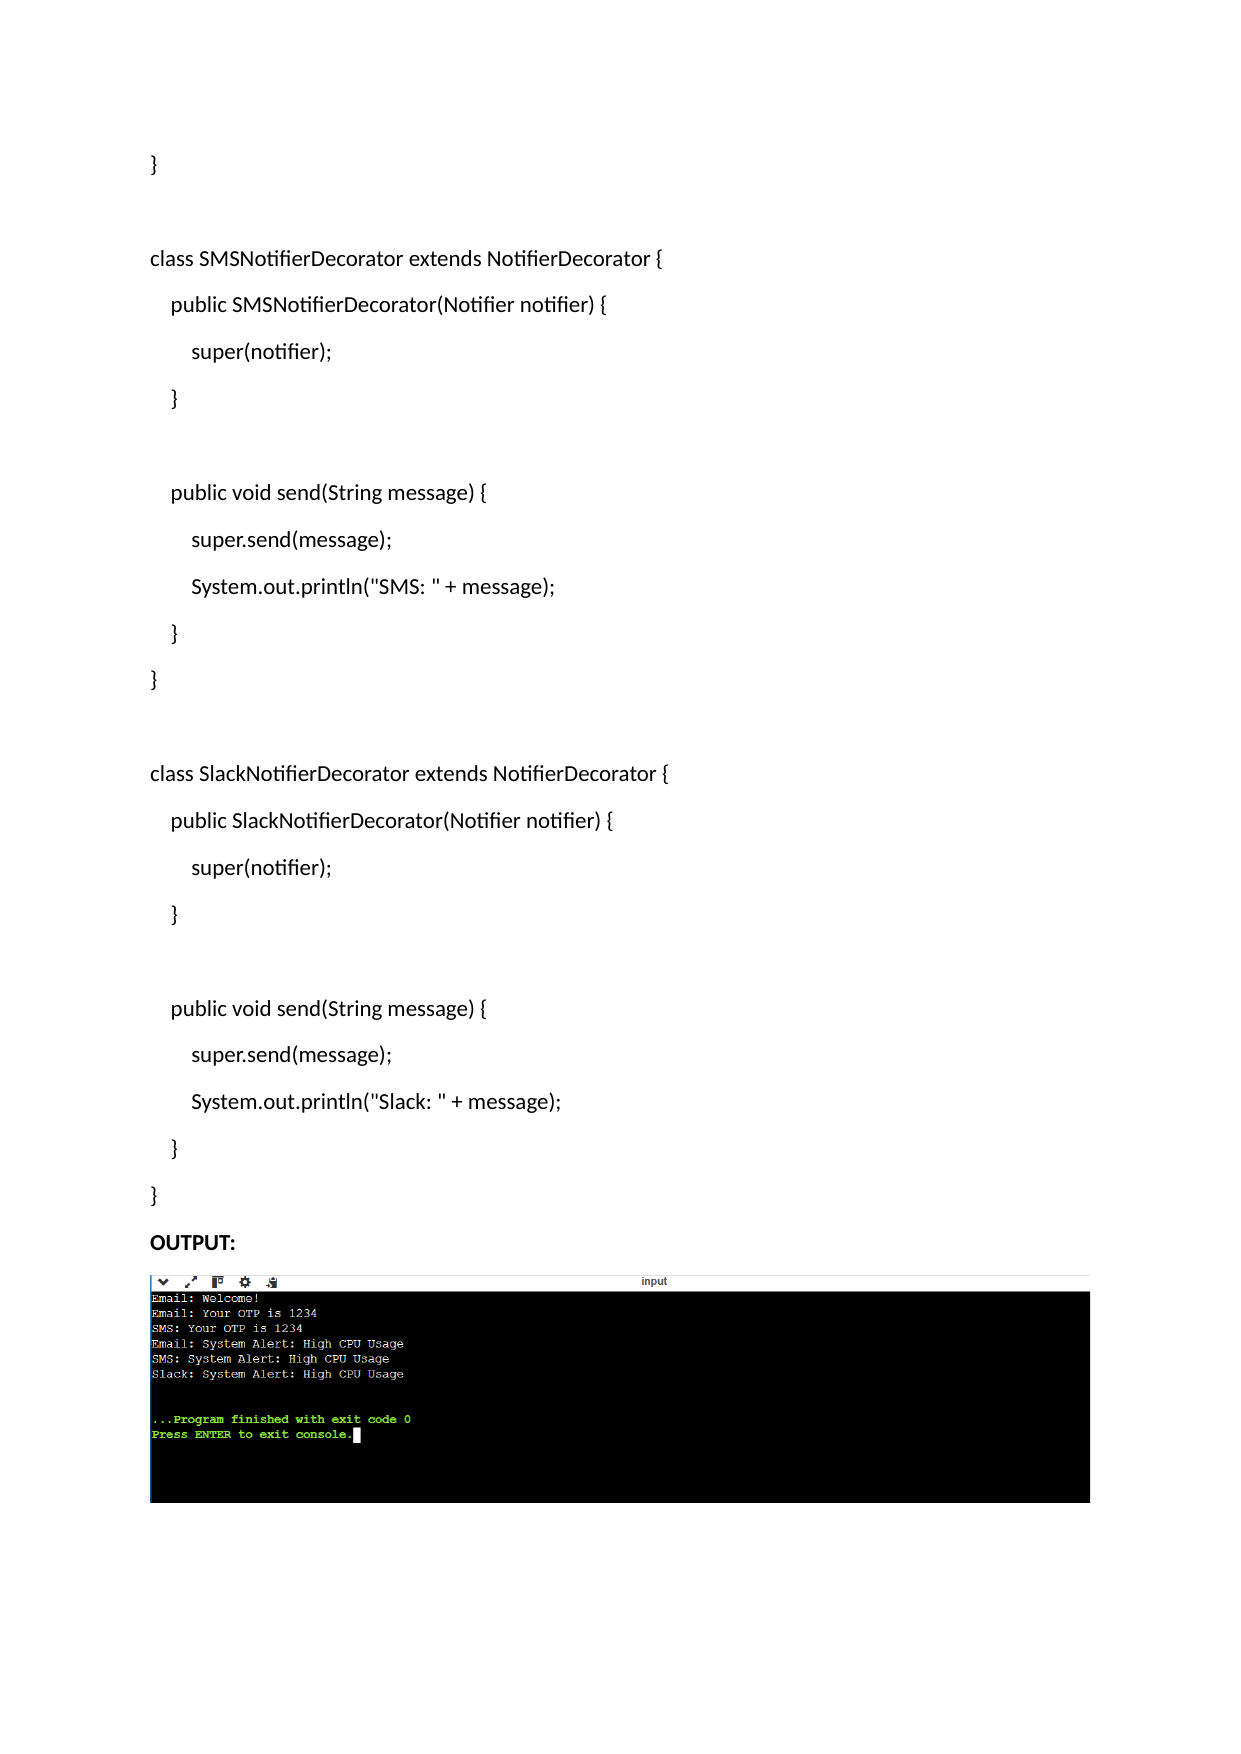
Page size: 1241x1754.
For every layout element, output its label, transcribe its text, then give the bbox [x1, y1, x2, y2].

text public SlackNotifierDecorator(Notifier notifier) { [150, 806, 1090, 834]
text } [150, 150, 1090, 178]
text super(notifier); [150, 853, 1090, 881]
text super(notifier); [150, 337, 1090, 366]
text super.send(message); [150, 1041, 1090, 1069]
text public void send(String message) { [150, 994, 1090, 1022]
picture [150, 1275, 1091, 1503]
text public SMSNotifierDecorator(Notifier notifier) { [150, 291, 1090, 319]
text } [150, 1134, 1090, 1162]
text class SlackNotifierDecorator extends NotifierDecorator { [150, 759, 1090, 787]
text } [150, 384, 1090, 412]
text super.send(message); [150, 525, 1090, 553]
text } [150, 900, 1090, 928]
text public void send(String message) { [150, 478, 1090, 506]
text } [150, 1181, 1090, 1209]
text System.out.println("Slack: " + message); [150, 1087, 1090, 1116]
text System.out.println("SMS: " + message); [150, 572, 1090, 600]
text } [150, 666, 1090, 694]
text } [150, 619, 1090, 647]
text class SMSNotifierDecorator extends NotifierDecorator { [150, 244, 1090, 272]
text OUTPUT: [150, 1228, 1090, 1256]
